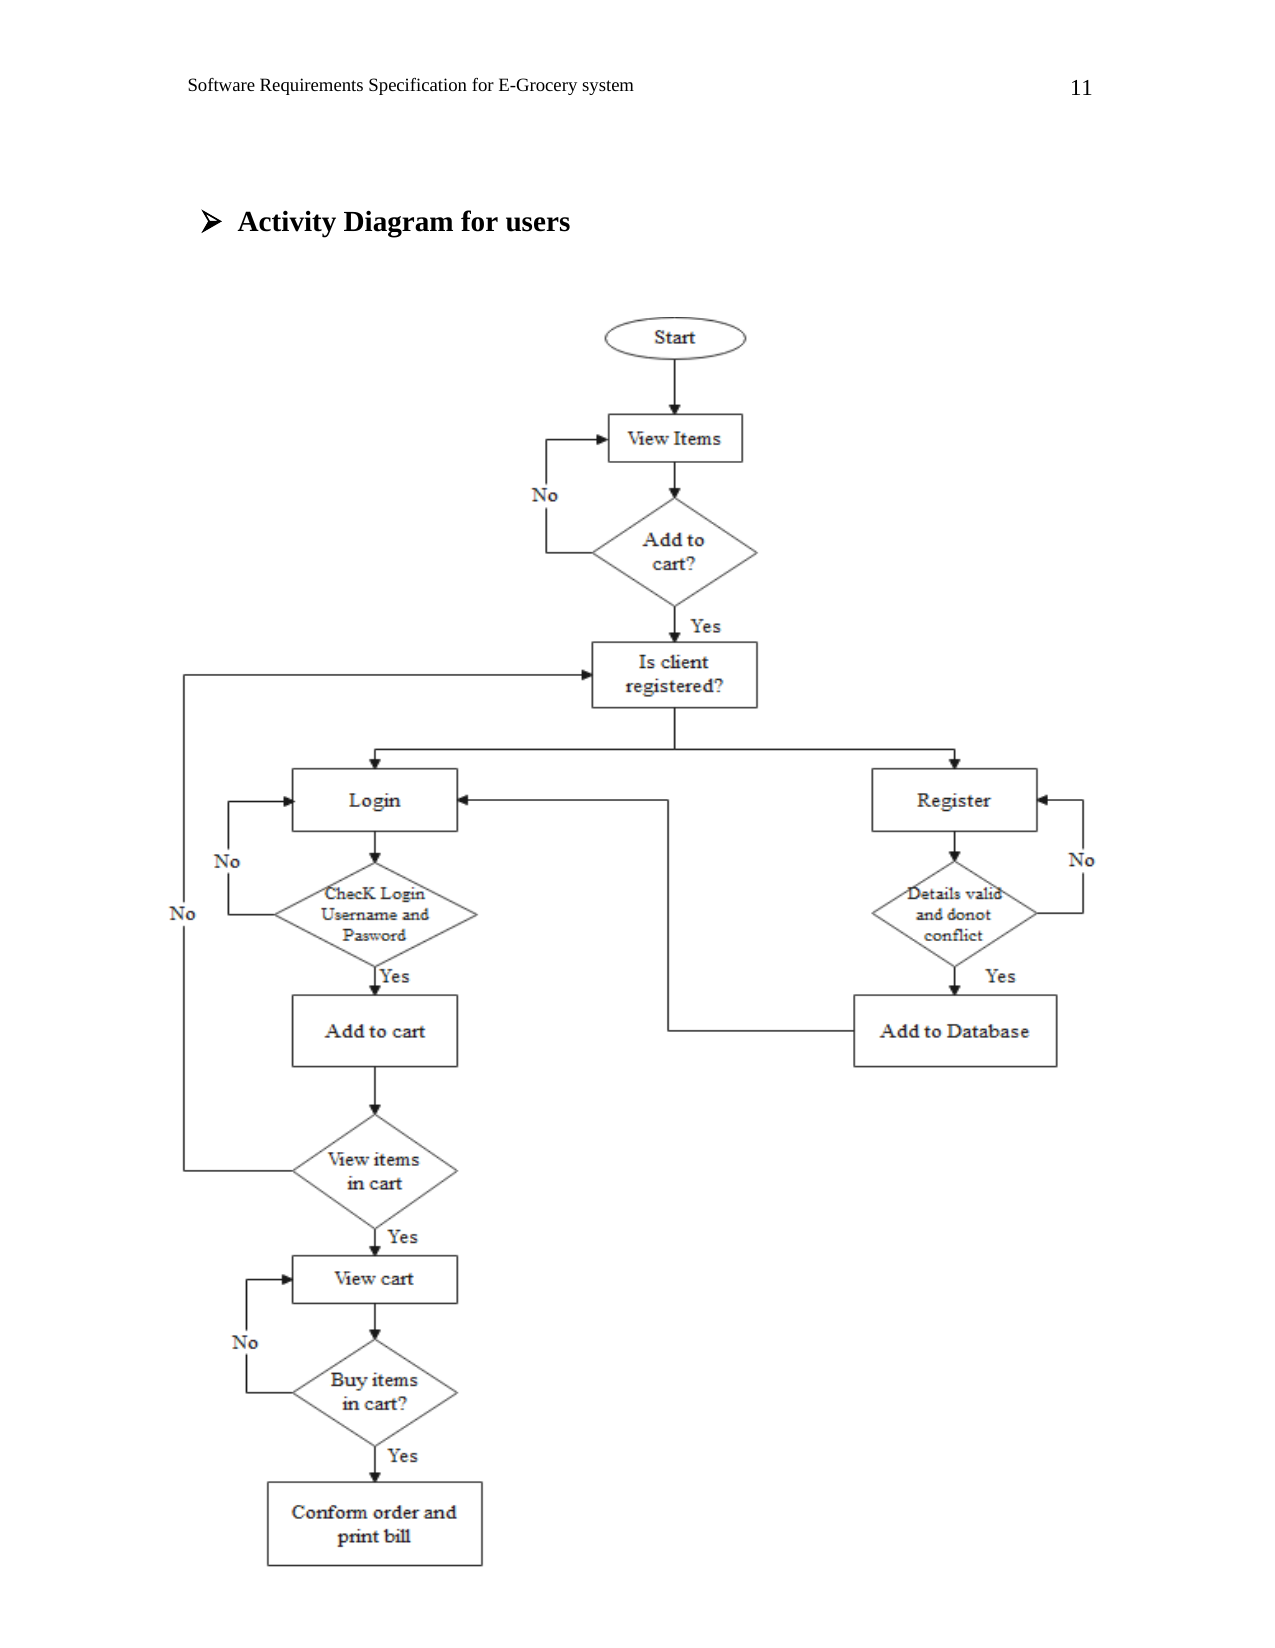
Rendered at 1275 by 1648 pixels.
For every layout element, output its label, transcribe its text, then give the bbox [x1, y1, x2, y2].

list Activity Diagram for users [200, 204, 1248, 238]
picture [162, 317, 1104, 1568]
